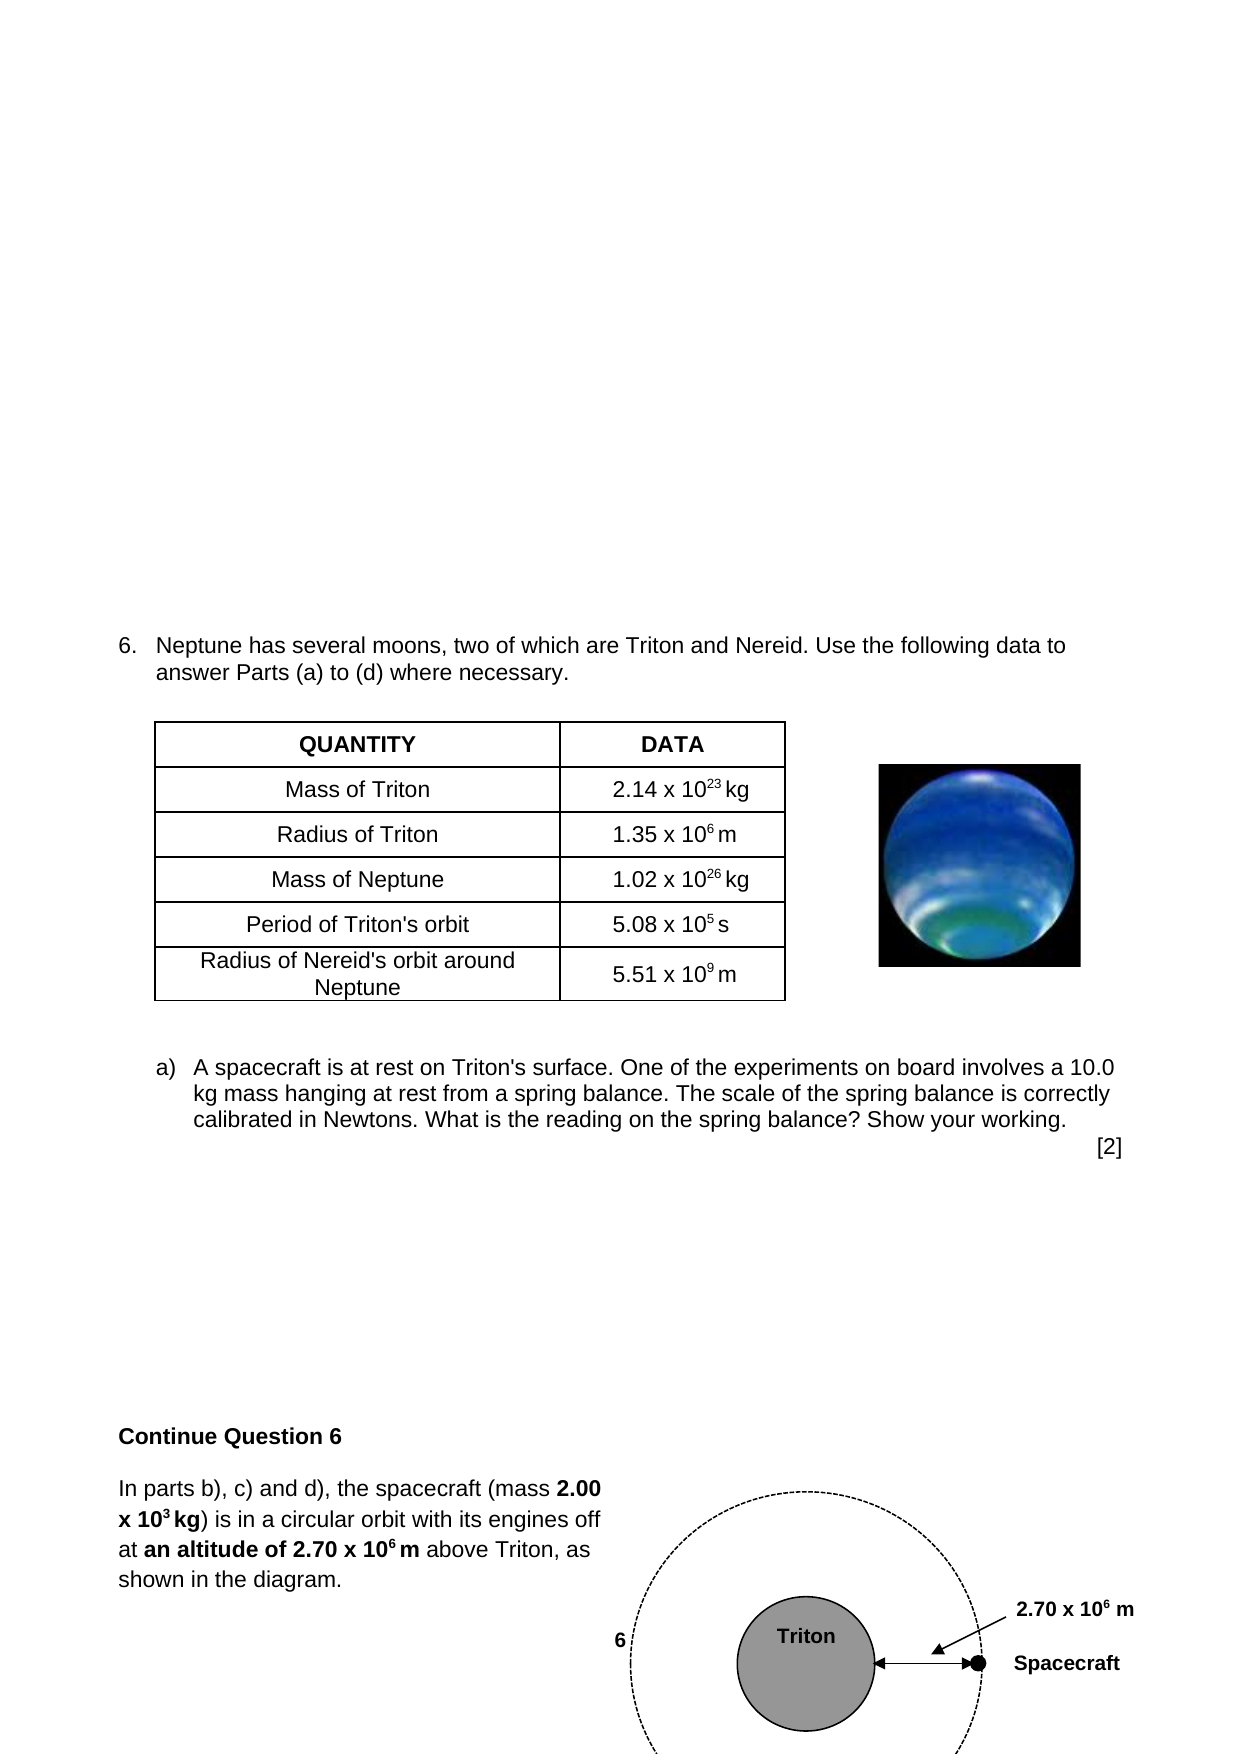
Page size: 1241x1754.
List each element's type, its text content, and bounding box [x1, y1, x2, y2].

table_cell 5.08 x 105 s [561, 903, 784, 946]
table_cell Radius of Nereid's orbit around Neptune [156, 948, 559, 1000]
table_cell Radius of Triton [156, 813, 559, 856]
list A spacecraft is at rest on Triton's surface. One of the experiments on board involves a 10.0 kg mass hanging at rest from a spring balance. The scale of the spring balance is correctly calibrated in Newtons. What is the reading on the spring balance? Show your working. [156, 1054, 1122, 1133]
table_header DATA [561, 723, 784, 766]
table_cell Mass of Neptune [156, 858, 559, 901]
table_cell 2.14 x 1023 kg [561, 768, 784, 811]
table_cell 5.51 x 109 m [561, 948, 784, 1000]
list Neptune has several moons, two of which are Triton and Nereid. Use the following data to answer Parts (a) to (d) where necessary. [118, 632, 1122, 685]
table_cell 1.02 x 1026 kg [561, 858, 784, 901]
table_cell Mass of Triton [156, 768, 559, 811]
table_cell 1.35 x 106 m [561, 813, 784, 856]
table_header QUANTITY [156, 723, 559, 766]
picture [878, 764, 1081, 967]
text Continue Question 6 [118, 1423, 1122, 1449]
list [2] [193, 1133, 1122, 1159]
table_cell Period of Triton's orbit [156, 903, 559, 946]
text In parts b), c) and d), the spacecraft (mass 2.00 x 103 kg) is in a circular orbit with its engines off at an altitude of 2.70 x 106 m above Triton, as shown in the diagram. [118, 1475, 1122, 1592]
